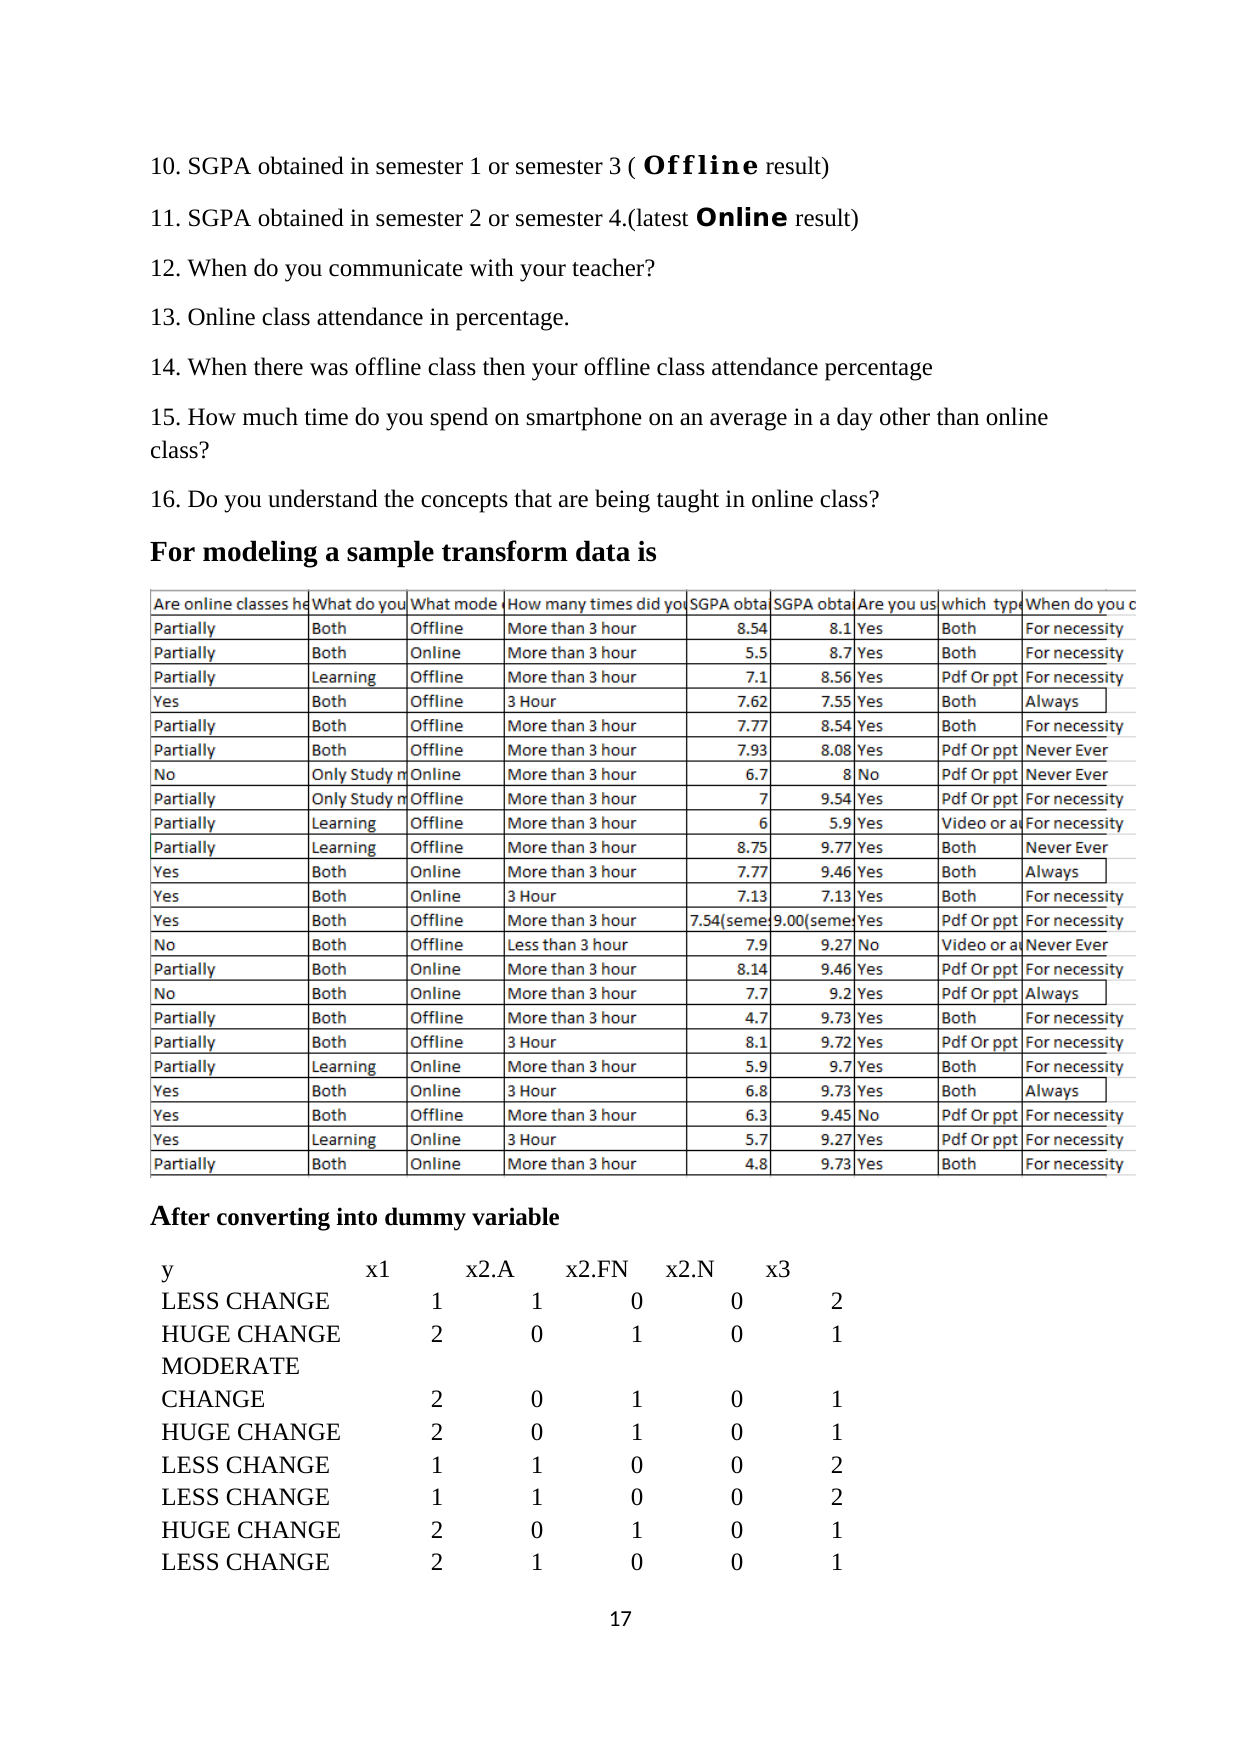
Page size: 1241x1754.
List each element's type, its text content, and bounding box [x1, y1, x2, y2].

text 14. When there was offline class then your offline class attendance percentage [150, 352, 1090, 381]
table_cell HUGE CHANGE [150, 1319, 354, 1351]
table_cell 1 [354, 1482, 454, 1515]
table_cell 0 [654, 1417, 754, 1450]
table_cell 2 [354, 1351, 454, 1417]
table_header y [150, 1254, 354, 1286]
table_header x2.FN [554, 1254, 654, 1286]
picture [150, 589, 1136, 1178]
text 11. SGPA obtained in semester 2 or semester 4.(latest 𝗢𝗻𝗹𝗶𝗻𝗲 result) [150, 201, 1090, 232]
table_cell 1 [754, 1417, 854, 1450]
table_cell 1 [354, 1450, 454, 1482]
table_cell 0 [654, 1515, 754, 1547]
table_cell 0 [654, 1482, 754, 1515]
text After converting into dummy variable [150, 1198, 1090, 1232]
table_cell 1 [754, 1319, 854, 1351]
table_cell 2 [754, 1450, 854, 1482]
table_cell 2 [754, 1286, 854, 1319]
table_cell HUGE CHANGE [150, 1515, 354, 1547]
table_cell 1 [454, 1482, 554, 1515]
table_header x2.A [454, 1254, 554, 1286]
table_header x2.N [654, 1254, 754, 1286]
text For modeling a sample transform data is [150, 534, 1090, 568]
text 10. SGPA obtained in semester 1 or semester 3 ( 𝐎𝐟𝐟𝐥𝐢𝐧𝐞 result) [150, 150, 1090, 180]
table_cell 0 [654, 1351, 754, 1417]
table_cell 2 [354, 1548, 454, 1580]
text 15. How much time do you spend on smartphone on an average in a day other than online class? [150, 402, 1090, 463]
table_cell 2 [354, 1515, 454, 1547]
table_cell 2 [754, 1482, 854, 1515]
table_cell 0 [654, 1319, 754, 1351]
table_header x1 [354, 1254, 454, 1286]
table_cell 0 [454, 1351, 554, 1417]
table_cell 1 [354, 1286, 454, 1319]
text 12. When do you communicate with your teacher? [150, 253, 1090, 281]
table_cell 0 [454, 1515, 554, 1547]
table_cell 0 [554, 1548, 654, 1580]
text 16. Do you understand the concepts that are being taught in online class? [150, 484, 1090, 513]
table_cell HUGE CHANGE [150, 1417, 354, 1450]
table_cell 0 [454, 1319, 554, 1351]
table_cell 0 [454, 1417, 554, 1450]
table_cell 0 [654, 1548, 754, 1580]
table_cell 0 [554, 1286, 654, 1319]
table_cell 1 [554, 1319, 654, 1351]
text 13. Online class attendance in percentage. [150, 302, 1090, 331]
table_cell LESS CHANGE [150, 1482, 354, 1515]
table_cell 1 [554, 1417, 654, 1450]
table_cell 1 [554, 1515, 654, 1547]
table_cell LESS CHANGE [150, 1450, 354, 1482]
table_cell 1 [454, 1286, 554, 1319]
table_cell LESS CHANGE [150, 1548, 354, 1580]
table_cell 0 [554, 1450, 654, 1482]
table_cell 1 [554, 1351, 654, 1417]
table_cell 2 [354, 1319, 454, 1351]
table_cell 0 [554, 1482, 654, 1515]
table_cell 1 [754, 1548, 854, 1580]
table_header x3 [754, 1254, 854, 1286]
table_cell MODERATE CHANGE [150, 1351, 354, 1417]
table_cell 1 [754, 1351, 854, 1417]
table_cell 0 [654, 1286, 754, 1319]
table_cell 1 [754, 1515, 854, 1547]
table_cell 0 [654, 1450, 754, 1482]
table_cell LESS CHANGE [150, 1286, 354, 1319]
table_cell 1 [454, 1450, 554, 1482]
table_cell 2 [354, 1417, 454, 1450]
table_cell 1 [454, 1548, 554, 1580]
